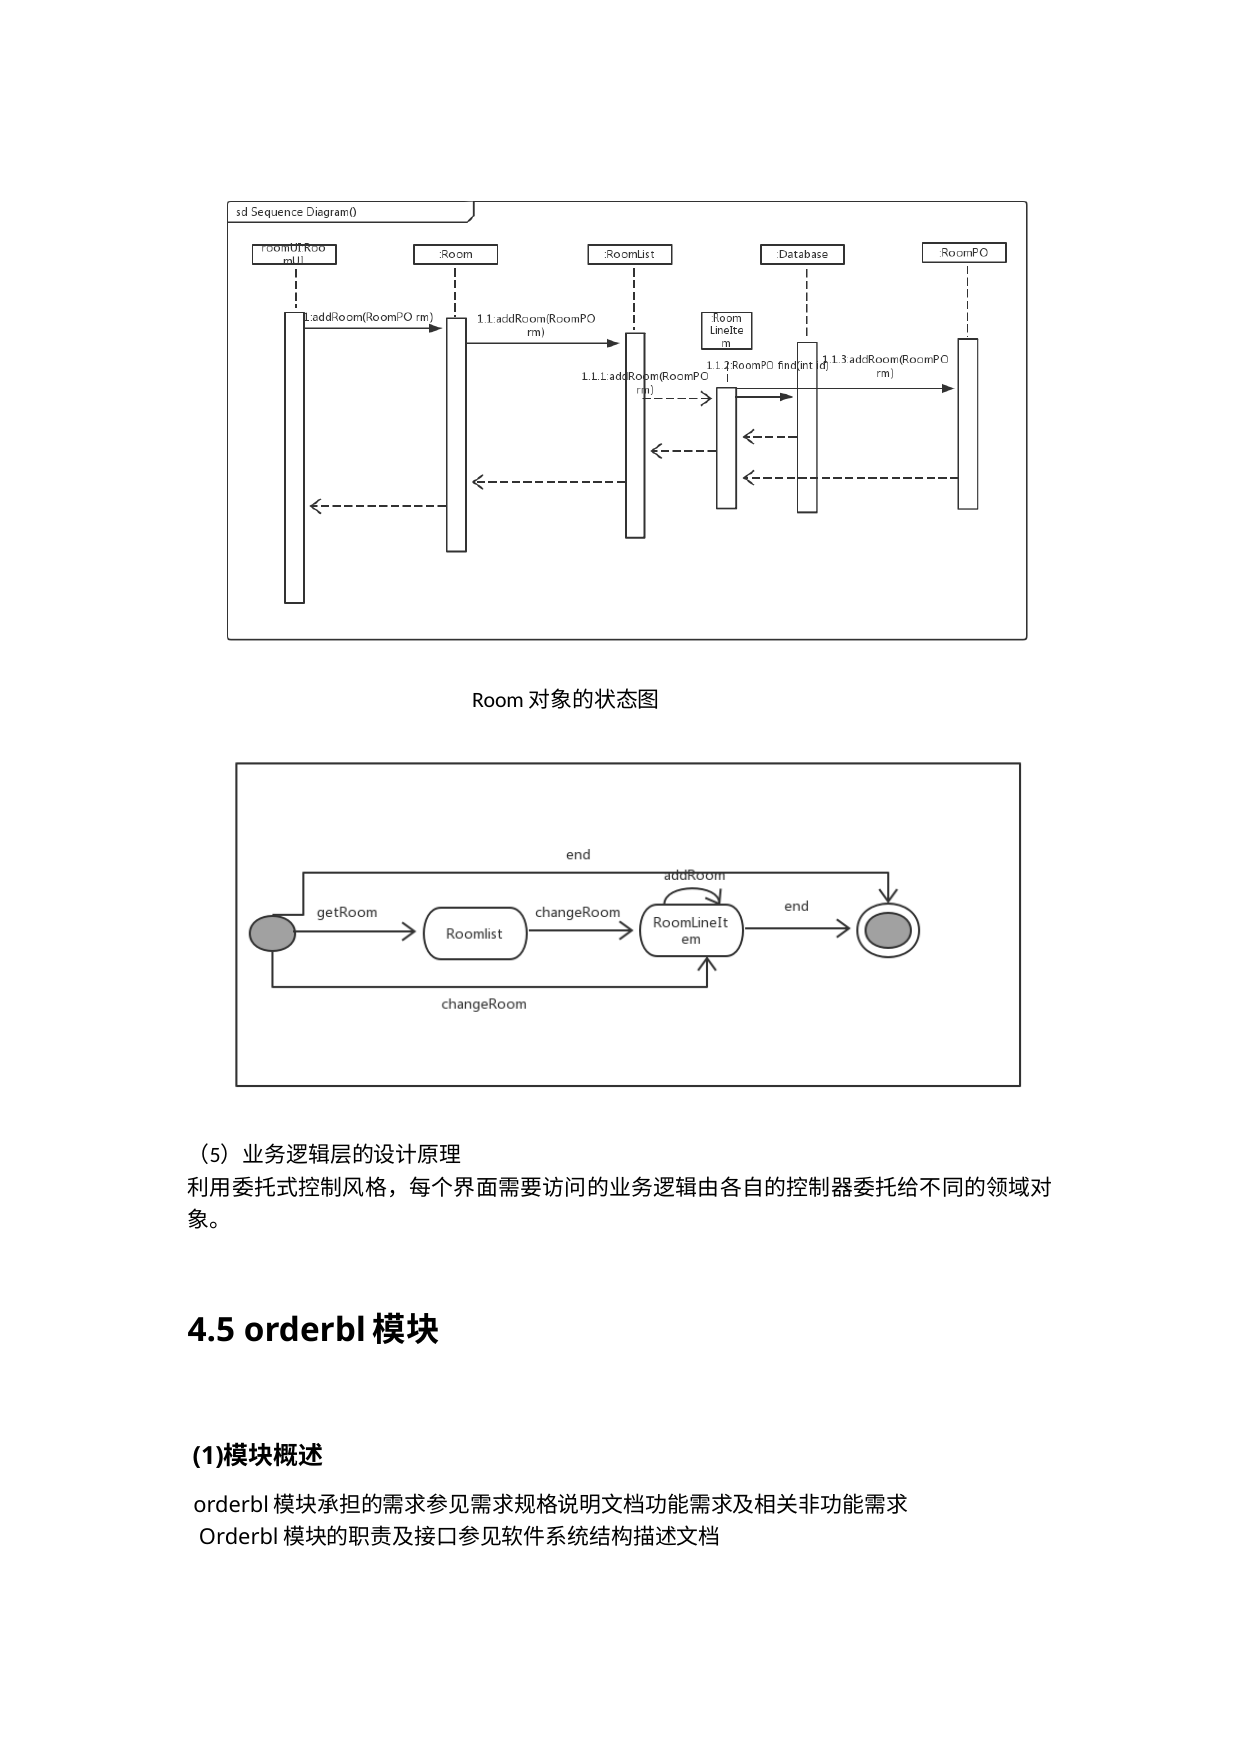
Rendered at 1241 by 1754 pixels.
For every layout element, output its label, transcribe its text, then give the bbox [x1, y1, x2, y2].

subtitle 4.5 orderbl模块 [187, 1294, 1053, 1359]
text orderbl模块承担的需求参见需求规格说明文档功能需求及相关非功能需求 [187, 1486, 1053, 1519]
picture [187, 162, 1053, 666]
picture [187, 714, 1053, 1119]
text （5）业务逻辑层的设计原理 [187, 1137, 1053, 1169]
text (1)模块概述 [187, 1421, 1053, 1486]
text Orderbl模块的职责及接口参见软件系统结构描述文档 [187, 1519, 1053, 1551]
text Room对象的状态图 [187, 682, 1053, 714]
text 利用委托式控制风格，每个界面需要访问的业务逻辑由各自的控制器委托给不同的领域对象。 [187, 1169, 1053, 1234]
